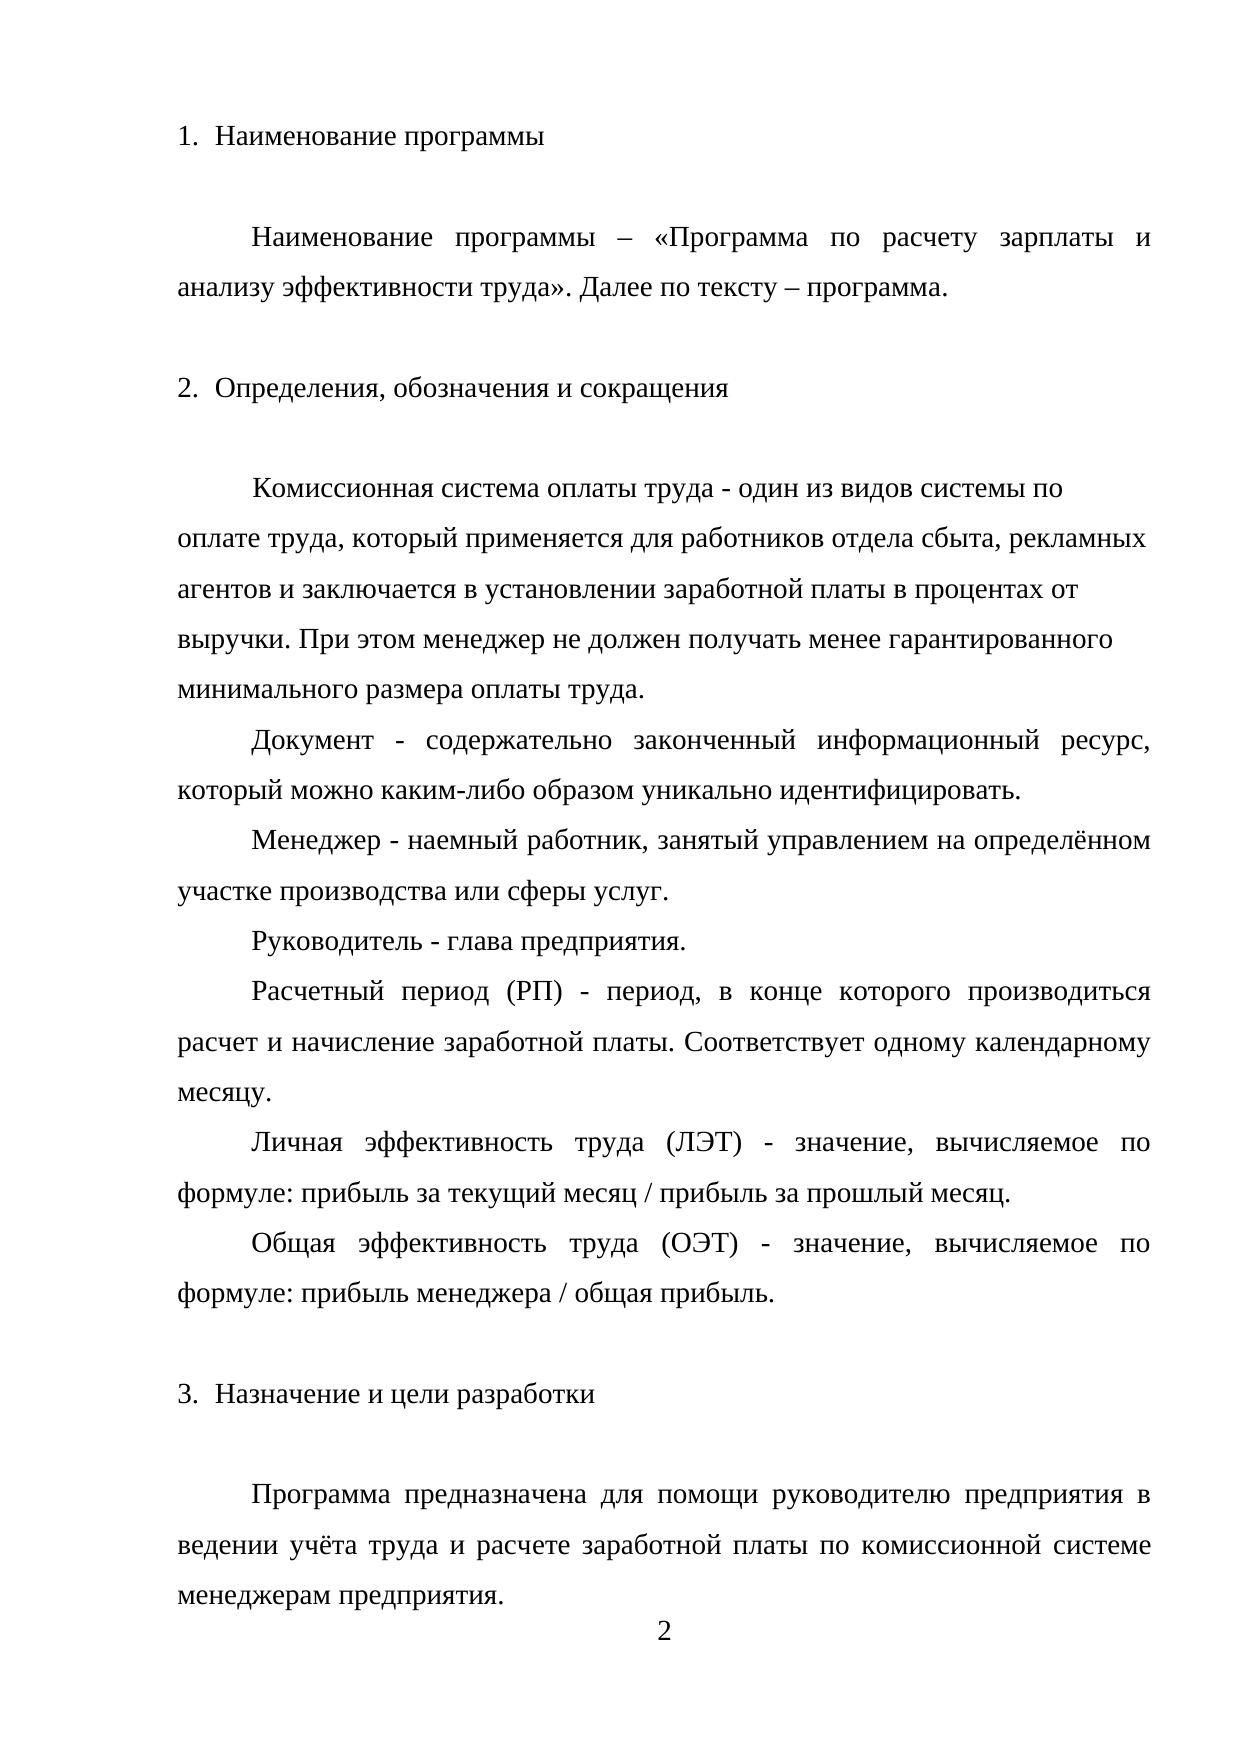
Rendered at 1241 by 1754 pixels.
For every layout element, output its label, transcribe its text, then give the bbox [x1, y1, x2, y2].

text Комиссионная система оплаты труда - один из видов системы по оплате труда, который применяется для работников отдела сбыта, рекламных агентов и заключается в установлении заработной платы в процентах от выручки. При этом менеджер не должен получать менее гарантированного минимального размера оплаты труда. [177, 470, 1152, 705]
subtitle Назначение и цели разработки [177, 1376, 1152, 1409]
text Программа предназначена для помощи руководителю предприятия в ведении учёта труда и расчете заработной платы по комиссионной системе менеджерам предприятия. [177, 1477, 1152, 1611]
text Руководитель - глава предприятия. [177, 923, 1152, 957]
text Личная эффективность труда (ЛЭТ) - значение, вычисляемое по формуле: прибыль за текущий месяц / прибыль за прошлый месяц. [177, 1124, 1152, 1208]
text Менеджер - наемный работник, занятый управлением на определённом участке производства или сферы услуг. [177, 822, 1152, 906]
text Общая эффективность труда (ОЭТ) - значение, вычисляемое по формуле: прибыль менеджера / общая прибыль. [177, 1225, 1152, 1309]
subtitle Определения, обозначения и сокращения [177, 370, 1152, 403]
text Документ - содержательно законченный информационный ресурс, который можно каким-либо образом уникально идентифицировать. [177, 722, 1152, 806]
text Наименование программы – «Программа по расчету зарплаты и анализу эффективности труда». Далее по тексту – программа. [177, 219, 1152, 303]
text Расчетный период (РП) - период, в конце которого производиться расчет и начисление заработной платы. Соответствует одному календарному месяцу. [177, 973, 1152, 1108]
subtitle Наименование программы [177, 118, 1152, 152]
